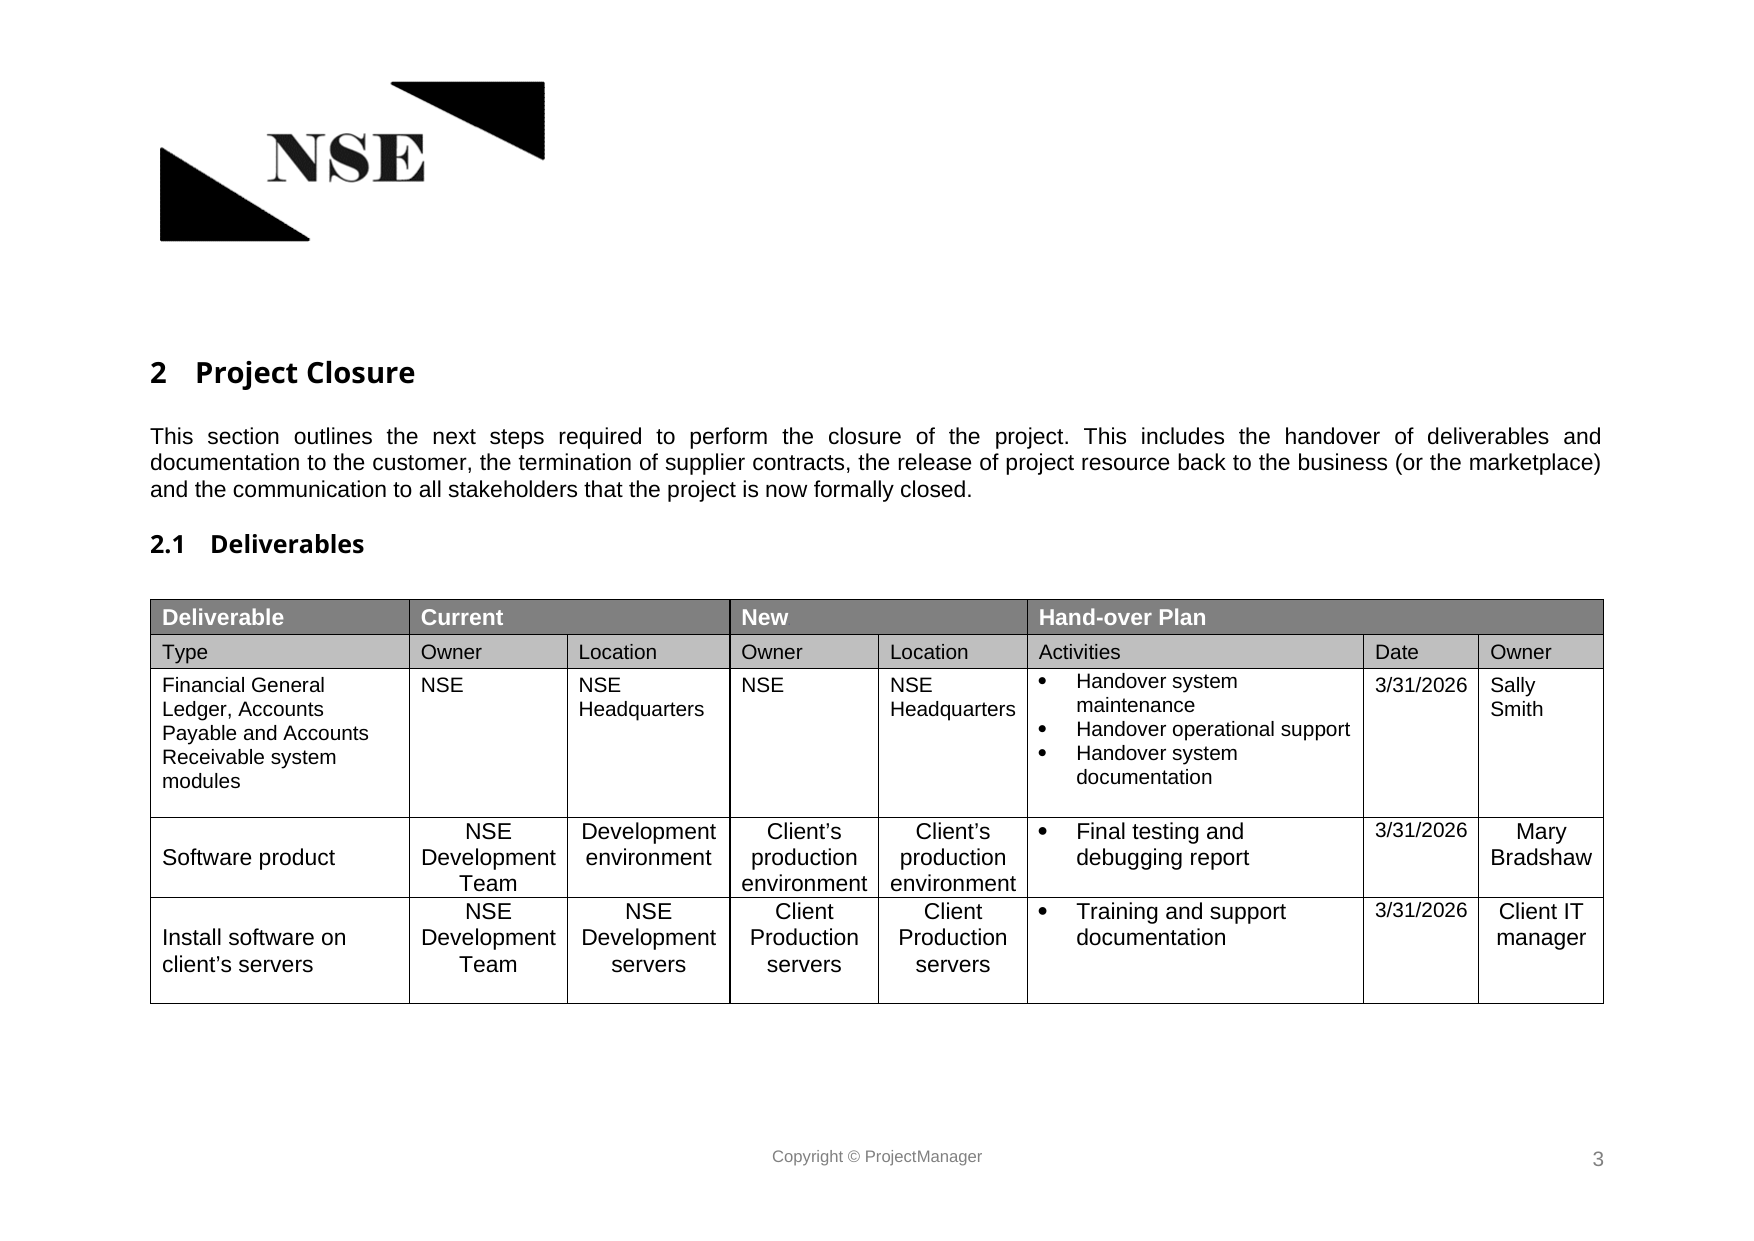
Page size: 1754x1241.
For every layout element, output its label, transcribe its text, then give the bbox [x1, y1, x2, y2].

table_cell Training and support documentation [1028, 898, 1363, 1003]
table_cell Sally Smith [1479, 669, 1603, 817]
table_cell 3/31/2026 [1364, 818, 1478, 897]
picture [150, 73, 553, 250]
table_header Deliverable [151, 600, 409, 634]
table_cell Client’s production environment [731, 818, 878, 897]
table_header Current [410, 600, 729, 634]
table_cell Development environment [568, 818, 729, 897]
text This section outlines the next steps required to perform the closure of the project. This includes the handover of deliverables and documentation to the customer, the termination of supplier contracts, the release of project resource back to the business (or the marketplace) and the communication to all stakeholders that the project is now formally closed. [150, 423, 1604, 502]
table_cell Location [879, 635, 1027, 668]
table_cell Owner [1479, 635, 1603, 668]
table_cell NSE Development Team [410, 898, 567, 1003]
table_cell Final testing and debugging report [1028, 818, 1363, 897]
table_cell Install software on client’s servers [151, 898, 409, 1003]
table_cell Mary Bradshaw [1479, 818, 1603, 897]
table_header Hand-over Plan [1028, 600, 1603, 634]
table_cell Client’s production environment [879, 818, 1027, 897]
table_cell Software product [151, 818, 409, 897]
subtitle Project Closure [150, 352, 1604, 392]
table_cell Client Production servers [879, 898, 1027, 1003]
table_cell Type [151, 635, 409, 668]
subtitle Deliverables [150, 527, 1604, 561]
table_cell NSE Headquarters [568, 669, 729, 817]
table_cell Handover system maintenance Handover operational support Handover system documentation [1028, 669, 1363, 817]
table_cell 3/31/2026 [1364, 669, 1478, 817]
table_cell NSE [410, 669, 567, 817]
table_header New© [731, 600, 1027, 634]
table_cell Financial General Ledger, Accounts Payable and Accounts Receivable system modules [151, 669, 409, 817]
table_cell NSE Development Team [410, 818, 567, 897]
table_cell Activities [1028, 635, 1363, 668]
table_cell Owner [731, 635, 878, 668]
table_cell Client IT manager [1479, 898, 1603, 1003]
table_cell NSE Headquarters [879, 669, 1027, 817]
table_cell Client Production servers [731, 898, 878, 1003]
table_cell 3/31/2026 [1364, 898, 1478, 1003]
table_cell Date [1364, 635, 1478, 668]
table_cell Owner [410, 635, 567, 668]
table_cell NSE [731, 669, 878, 817]
table_cell Location [568, 635, 729, 668]
table_cell NSE Development servers [568, 898, 729, 1003]
